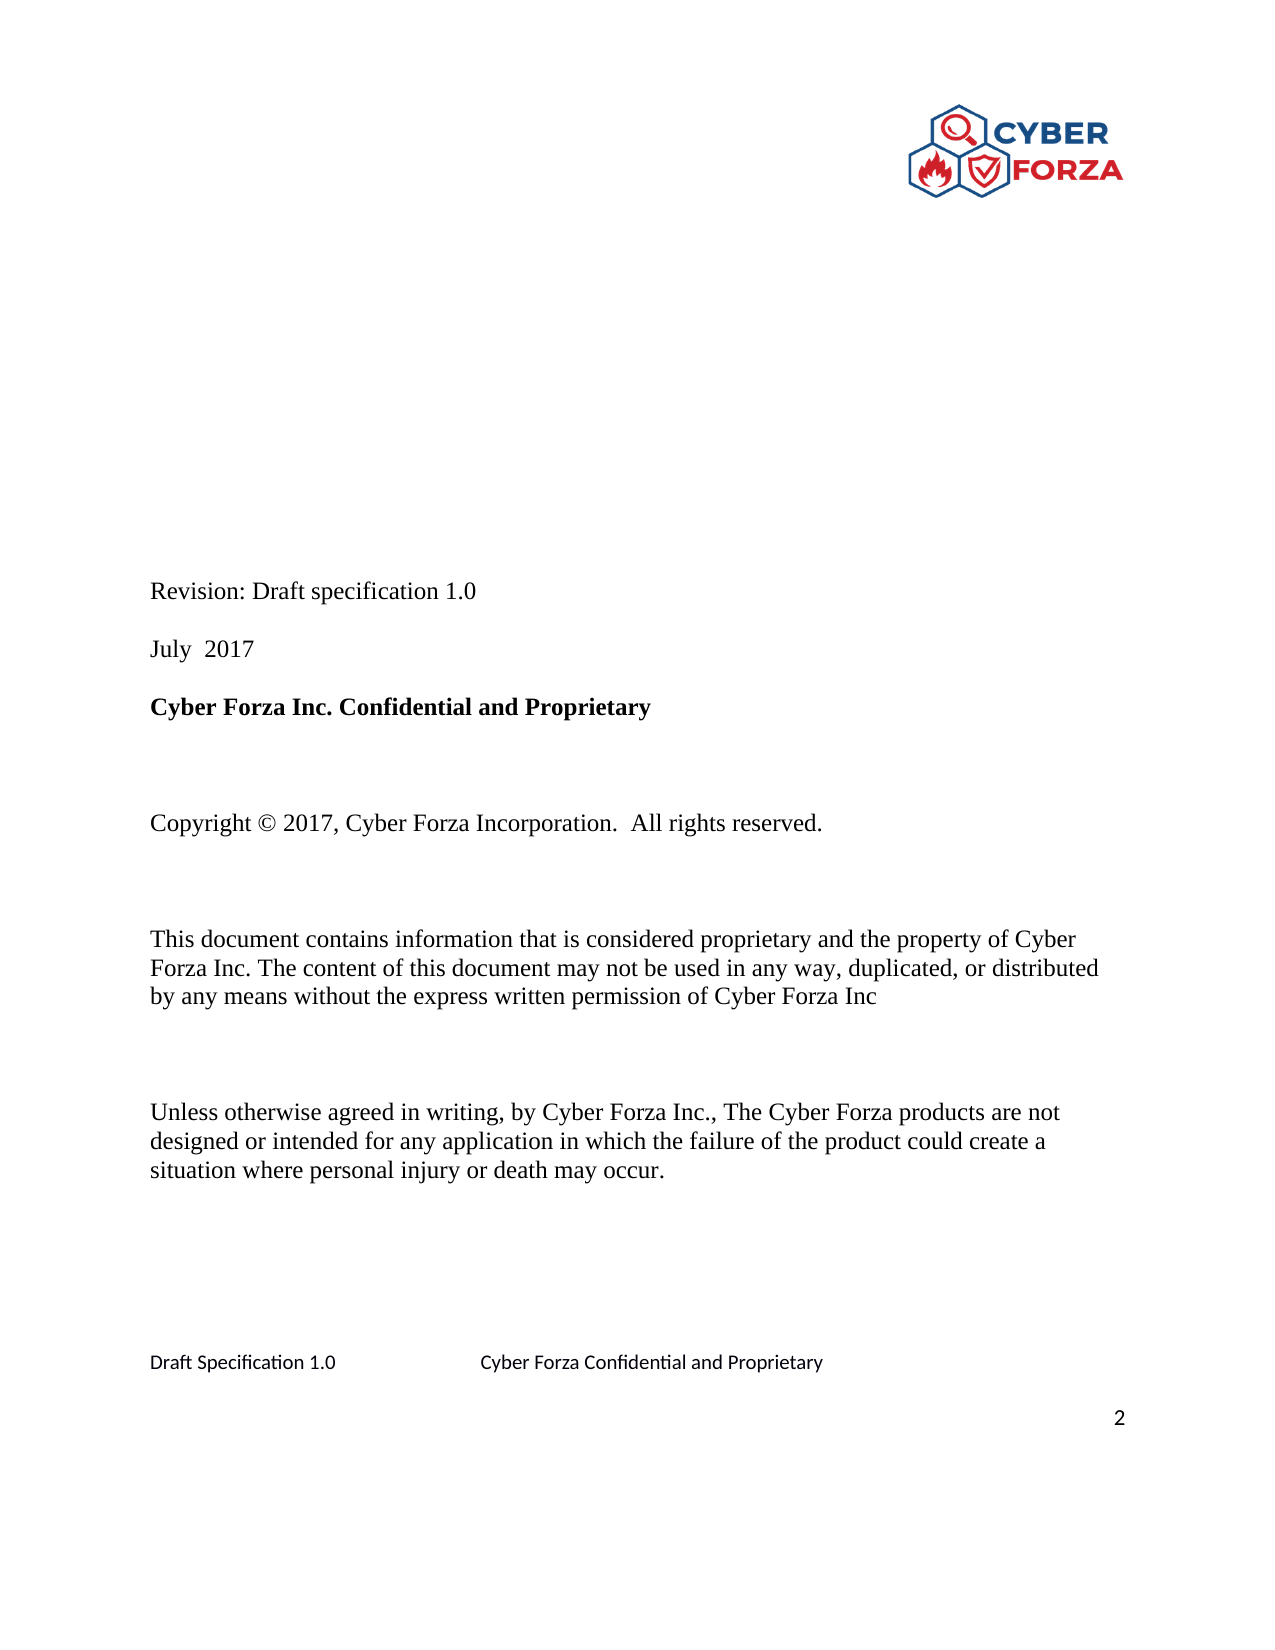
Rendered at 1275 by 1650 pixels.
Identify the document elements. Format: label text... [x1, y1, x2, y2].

text This document contains information that is considered proprietary and the property of Cyber Forza Inc. The content of this document may not be used in any way, duplicated, or distributed by any means without the express written permission of Cyber Forza Inc [150, 924, 1125, 1010]
picture [908, 104, 1125, 198]
text Cyber Forza Inc. Confidential and Proprietary [150, 692, 1125, 721]
text Copyright © 2017, Cyber Forza Incorporation. All rights reserved. [150, 808, 1125, 837]
text July 2017 [150, 634, 1125, 663]
text Revision: Draft specification 1.0 [150, 576, 1125, 605]
text Unless otherwise agreed in writing, by Cyber Forza Inc., The Cyber Forza products are not designed or intended for any application in which the failure of the product could create a situation where personal injury or death may occur. [150, 1097, 1125, 1183]
